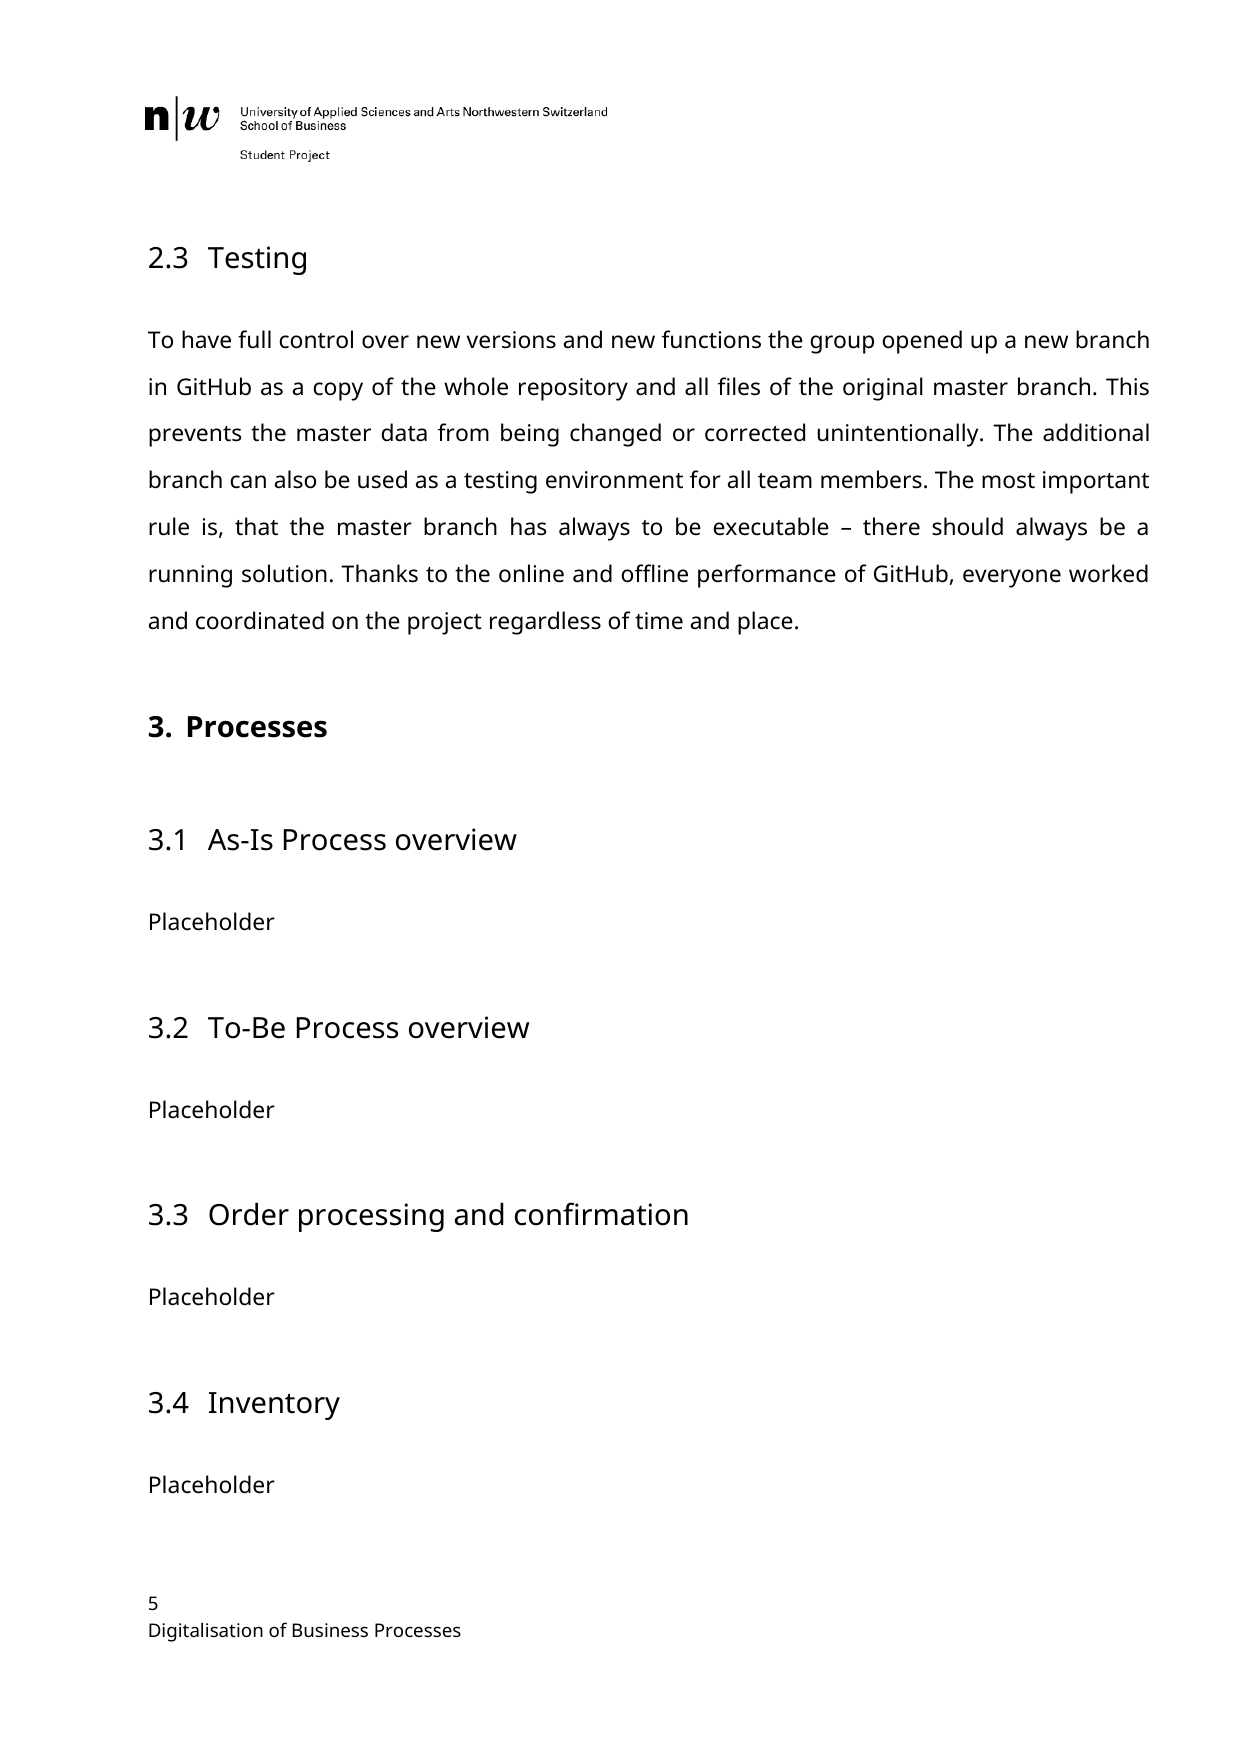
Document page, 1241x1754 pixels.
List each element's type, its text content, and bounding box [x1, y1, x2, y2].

text To have full control over new versions and new functions the group opened up a new branch in GitHub as a copy of the whole repository and all files of the original master branch. This prevents the master data from being changed or corrected unintentionally. The additional branch can also be used as a testing environment for all team members. The most important rule is, that the master branch has always to be executable – there should always be a running solution. Thanks to the online and offline performance of GitHub, everyone worked and coordinated on the project regardless of time and place. [148, 323, 1152, 636]
text Placeholder [148, 1094, 1152, 1125]
text Placeholder [148, 1281, 1152, 1312]
picture [142, 94, 608, 163]
subtitle Processes [148, 706, 1152, 746]
subtitle Inventory [148, 1382, 1152, 1422]
subtitle Order processing and confirmation [148, 1195, 1152, 1234]
text Placeholder [148, 906, 1152, 937]
subtitle As-Is Process overview [148, 819, 1152, 859]
text Placeholder [148, 1469, 1152, 1500]
subtitle Testing [148, 237, 1152, 277]
subtitle To-Be Process overview [148, 1007, 1152, 1047]
